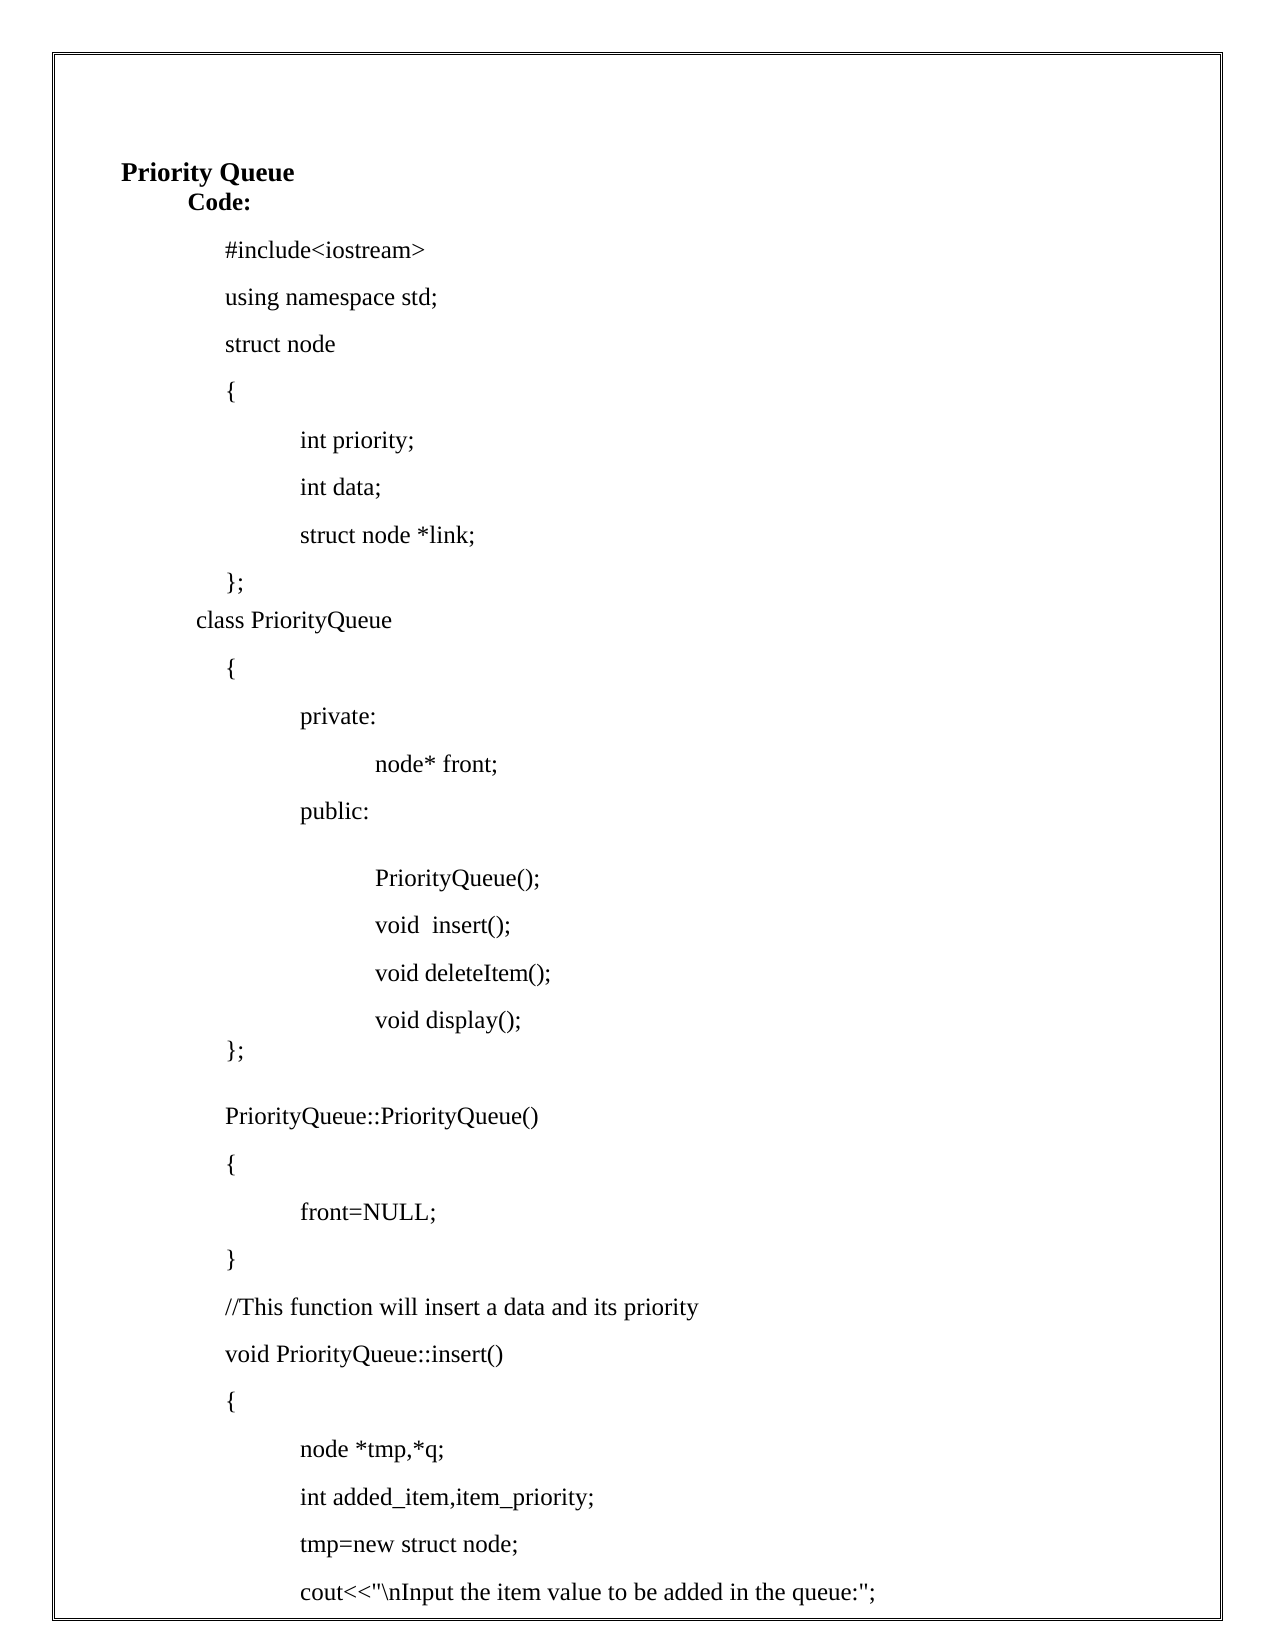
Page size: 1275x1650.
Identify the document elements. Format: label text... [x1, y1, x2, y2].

text node *tmp,*q; [300, 1434, 1162, 1463]
text { [225, 1387, 1162, 1415]
text cout<<"\nInput the item value to be added in the queue:"; [300, 1577, 876, 1606]
text front=NULL; [300, 1197, 1162, 1226]
text int priority; int data; [300, 425, 417, 501]
text int added_item,item_priority; tmp=new struct node; [300, 1482, 595, 1558]
text private: [300, 701, 1162, 730]
text }; [225, 567, 1162, 596]
subtitle Code: [187, 187, 1162, 216]
text public: [121, 796, 369, 825]
text { [225, 377, 1162, 405]
text } [225, 1244, 1162, 1273]
text { [225, 653, 1162, 682]
text #include<iostream> using namespace std; struct node [225, 235, 438, 358]
text //This function will insert a data and its priority void PriorityQueue::insert() [225, 1292, 699, 1368]
text class PriorityQueue [121, 606, 1162, 634]
text PriorityQueue(); void insert(); void deleteItem(); void display(); [375, 863, 553, 1034]
text PriorityQueue::PriorityQueue() [225, 1101, 1162, 1130]
text node* front; [375, 749, 1162, 777]
text { [225, 1149, 1162, 1178]
text }; [223, 1035, 246, 1064]
text struct node *link; [300, 520, 1162, 549]
text Priority Queue [121, 156, 1162, 187]
